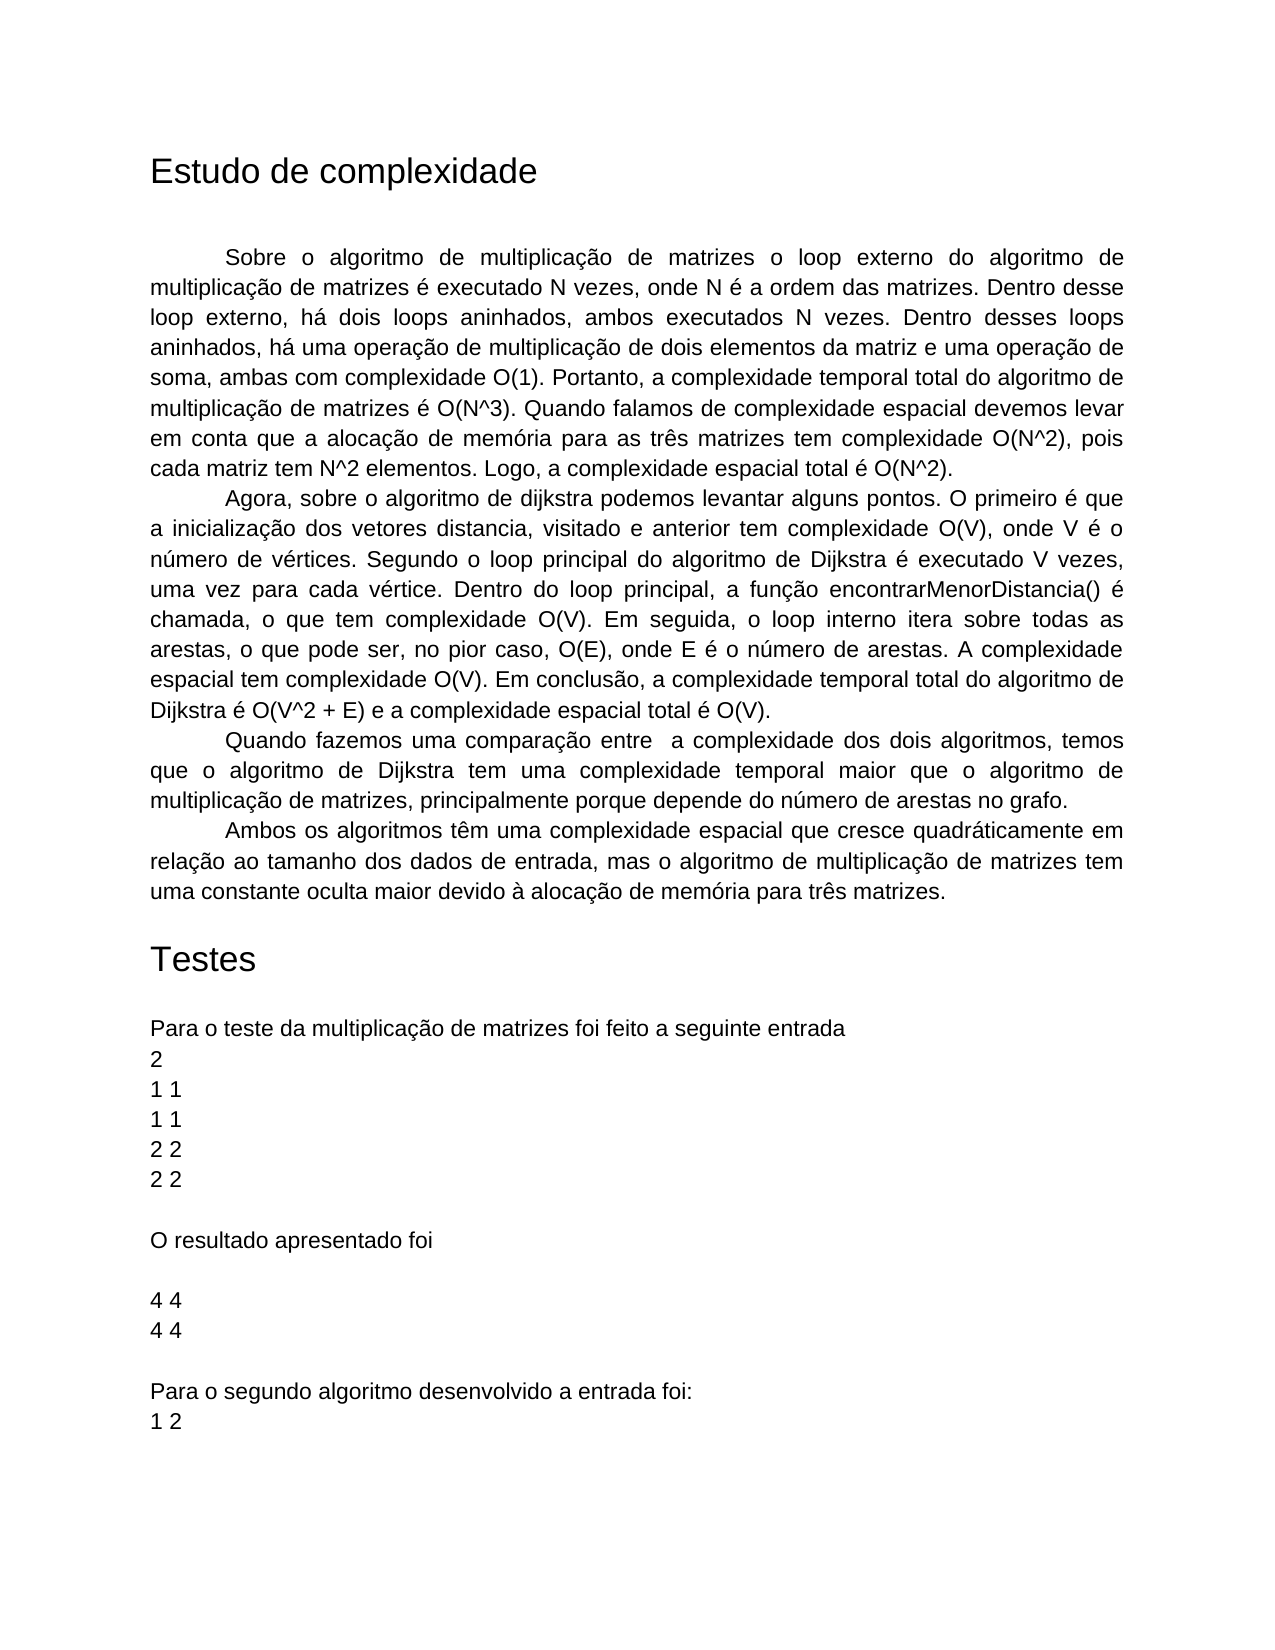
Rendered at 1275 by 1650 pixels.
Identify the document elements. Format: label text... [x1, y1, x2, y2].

text Para o teste da multiplicação de matrizes foi feito a seguinte entrada [150, 1015, 1125, 1042]
text Ambos os algoritmos têm uma complexidade espacial que cresce quadráticamente em relação ao tamanho dos dados de entrada, mas o algoritmo de multiplicação de matrizes tem uma constante oculta maior devido à alocação de memória para três matrizes. [150, 817, 1125, 904]
text 4 4 [150, 1287, 1125, 1313]
text 1 1 [150, 1076, 1125, 1102]
text 4 4 Para o segundo algoritmo desenvolvido a entrada foi: 1 2 [150, 1317, 1125, 1464]
text 2 2 [150, 1136, 1125, 1162]
text 2 [150, 1046, 1125, 1072]
text Sobre o algoritmo de multiplicação de matrizes o loop externo do algoritmo de multiplicação de matrizes é executado N vezes, onde N é a ordem das matrizes. Dentro desse loop externo, há dois loops aninhados, ambos executados N vezes. Dentro desses loops aninhados, há uma operação de multiplicação de dois elementos da matriz e uma operação de soma, ambas com complexidade O(1). Portanto, a complexidade temporal total do algoritmo de multiplicação de matrizes é O(N^3). Quando falamos de complexidade espacial devemos levar em conta que a alocação de memória para as três matrizes tem complexidade O(N^2), pois cada matriz tem N^2 elementos. Logo, a complexidade espacial total é O(N^2). [150, 243, 1125, 481]
text Testes [150, 938, 1125, 979]
text Estudo de complexidade [150, 150, 1125, 191]
text Agora, sobre o algoritmo de dijkstra podemos levantar alguns pontos. O primeiro é que a inicialização dos vetores distancia, visitado e anterior tem complexidade O(V), onde V é o número de vértices. Segundo o loop principal do algoritmo de Dijkstra é executado V vezes, uma vez para cada vértice. Dentro do loop principal, a função encontrarMenorDistancia() é chamada, o que tem complexidade O(V). Em seguida, o loop interno itera sobre todas as arestas, o que pode ser, no pior caso, O(E), onde E é o número de arestas. A complexidade espacial tem complexidade O(V). Em conclusão, a complexidade temporal total do algoritmo de Dijkstra é O(V^2 + E) e a complexidade espacial total é O(V). [150, 485, 1125, 723]
text 2 2 O resultado apresentado foi [150, 1166, 1125, 1253]
text Quando fazemos uma comparação entre a complexidade dos dois algoritmos, temos que o algoritmo de Dijkstra tem uma complexidade temporal maior que o algoritmo de multiplicação de matrizes, principalmente porque depende do número de arestas no grafo. [150, 727, 1125, 814]
text 1 1 [150, 1106, 1125, 1132]
